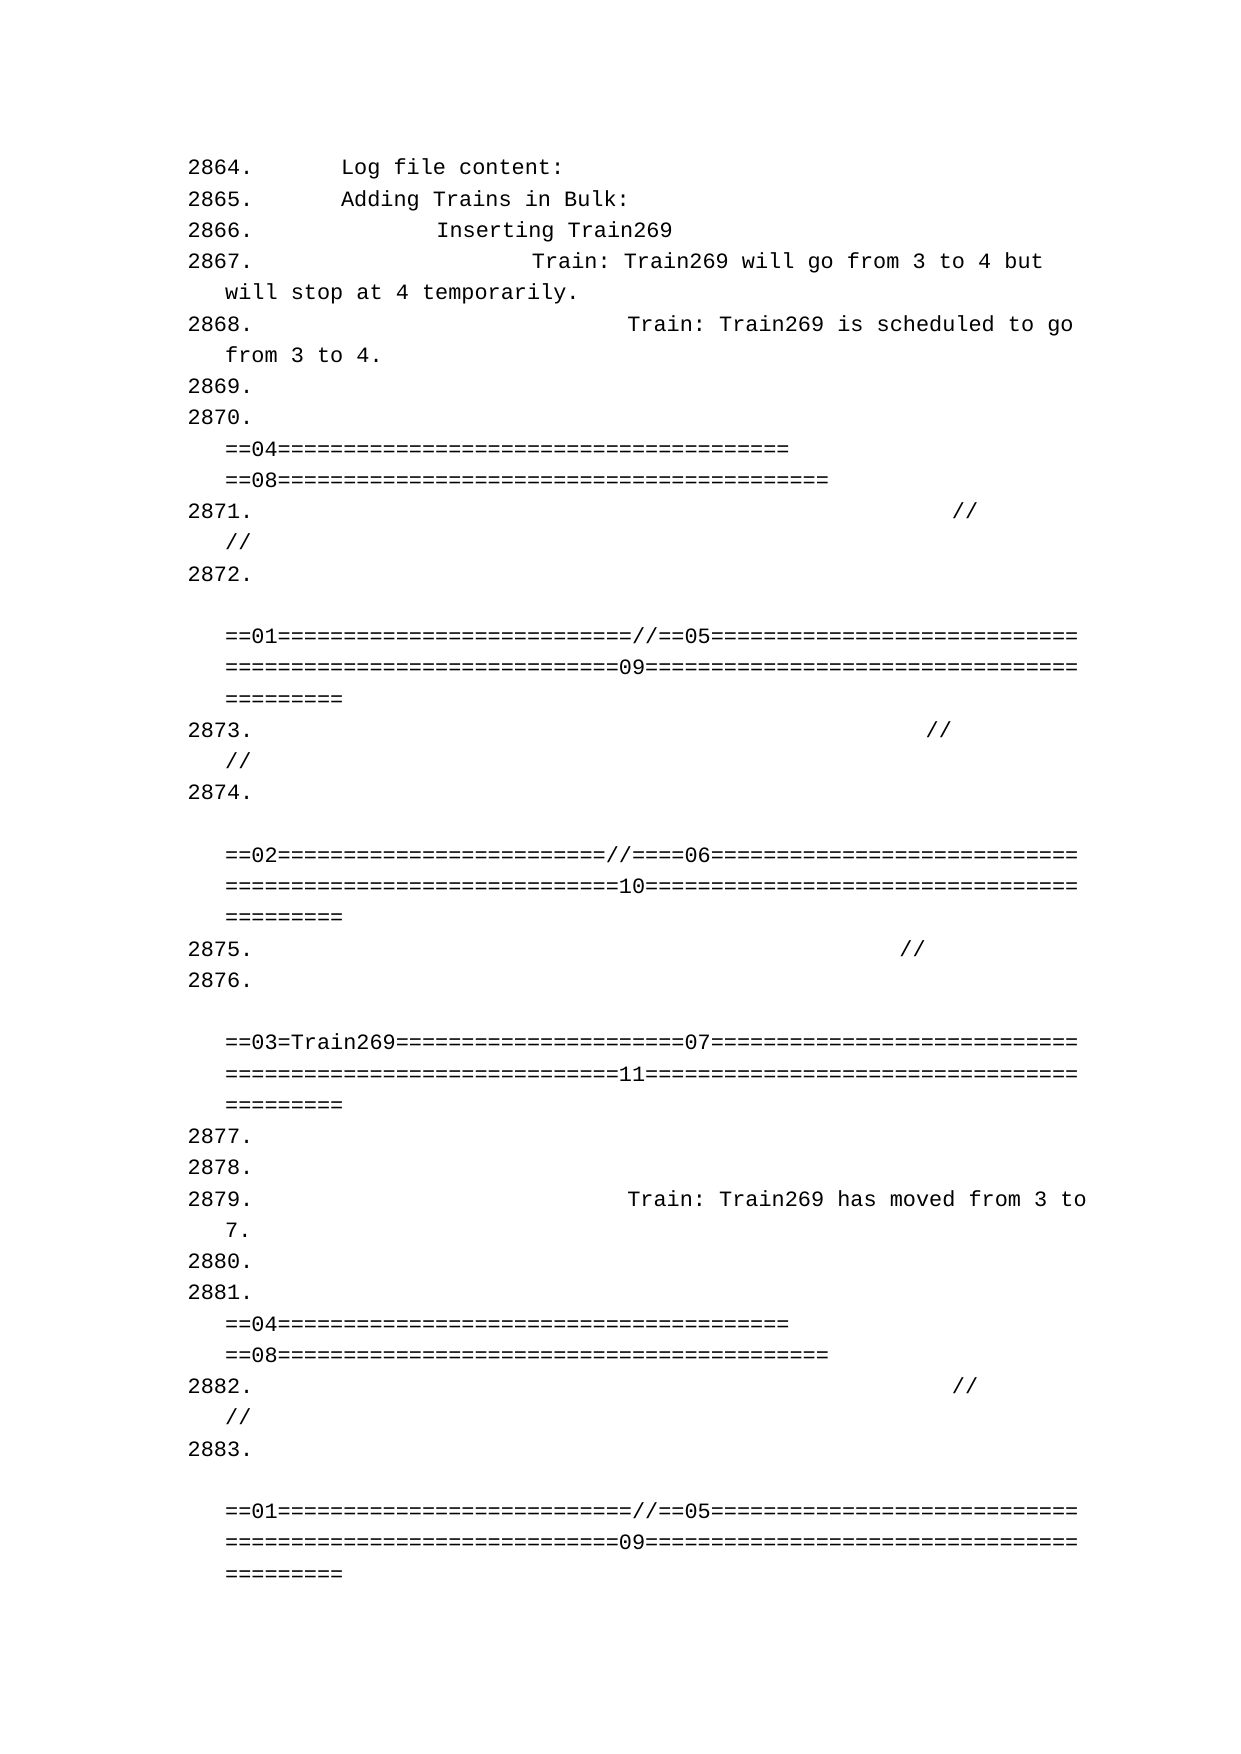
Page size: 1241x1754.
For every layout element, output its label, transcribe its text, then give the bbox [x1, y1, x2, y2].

list ==04======================================= ==08========================================== [187, 400, 1090, 494]
list ==02=========================//====06==========================================================10========================================== [187, 775, 1090, 931]
list ==03=Train269======================07==========================================================11========================================== [187, 962, 1090, 1119]
list Adding Trains in Bulk: [187, 181, 1090, 212]
list // // [187, 1369, 1090, 1431]
list ==01===========================//==05==========================================================09========================================== [187, 1431, 1090, 1587]
list ==01===========================//==05==========================================================09========================================== [187, 556, 1090, 712]
list Train: Train269 will go from 3 to 4 but will stop at 4 temporarily. [187, 244, 1090, 306]
list // // [187, 712, 1090, 775]
list ==04======================================= ==08========================================== [187, 1275, 1090, 1369]
list Log file content: [187, 150, 1090, 181]
list Train: Train269 is scheduled to go from 3 to 4. [187, 306, 1090, 369]
list Train: Train269 has moved from 3 to 7. [187, 1181, 1090, 1244]
list Inserting Train269 [187, 212, 1090, 244]
list // // [187, 494, 1090, 556]
list // [187, 931, 1090, 962]
